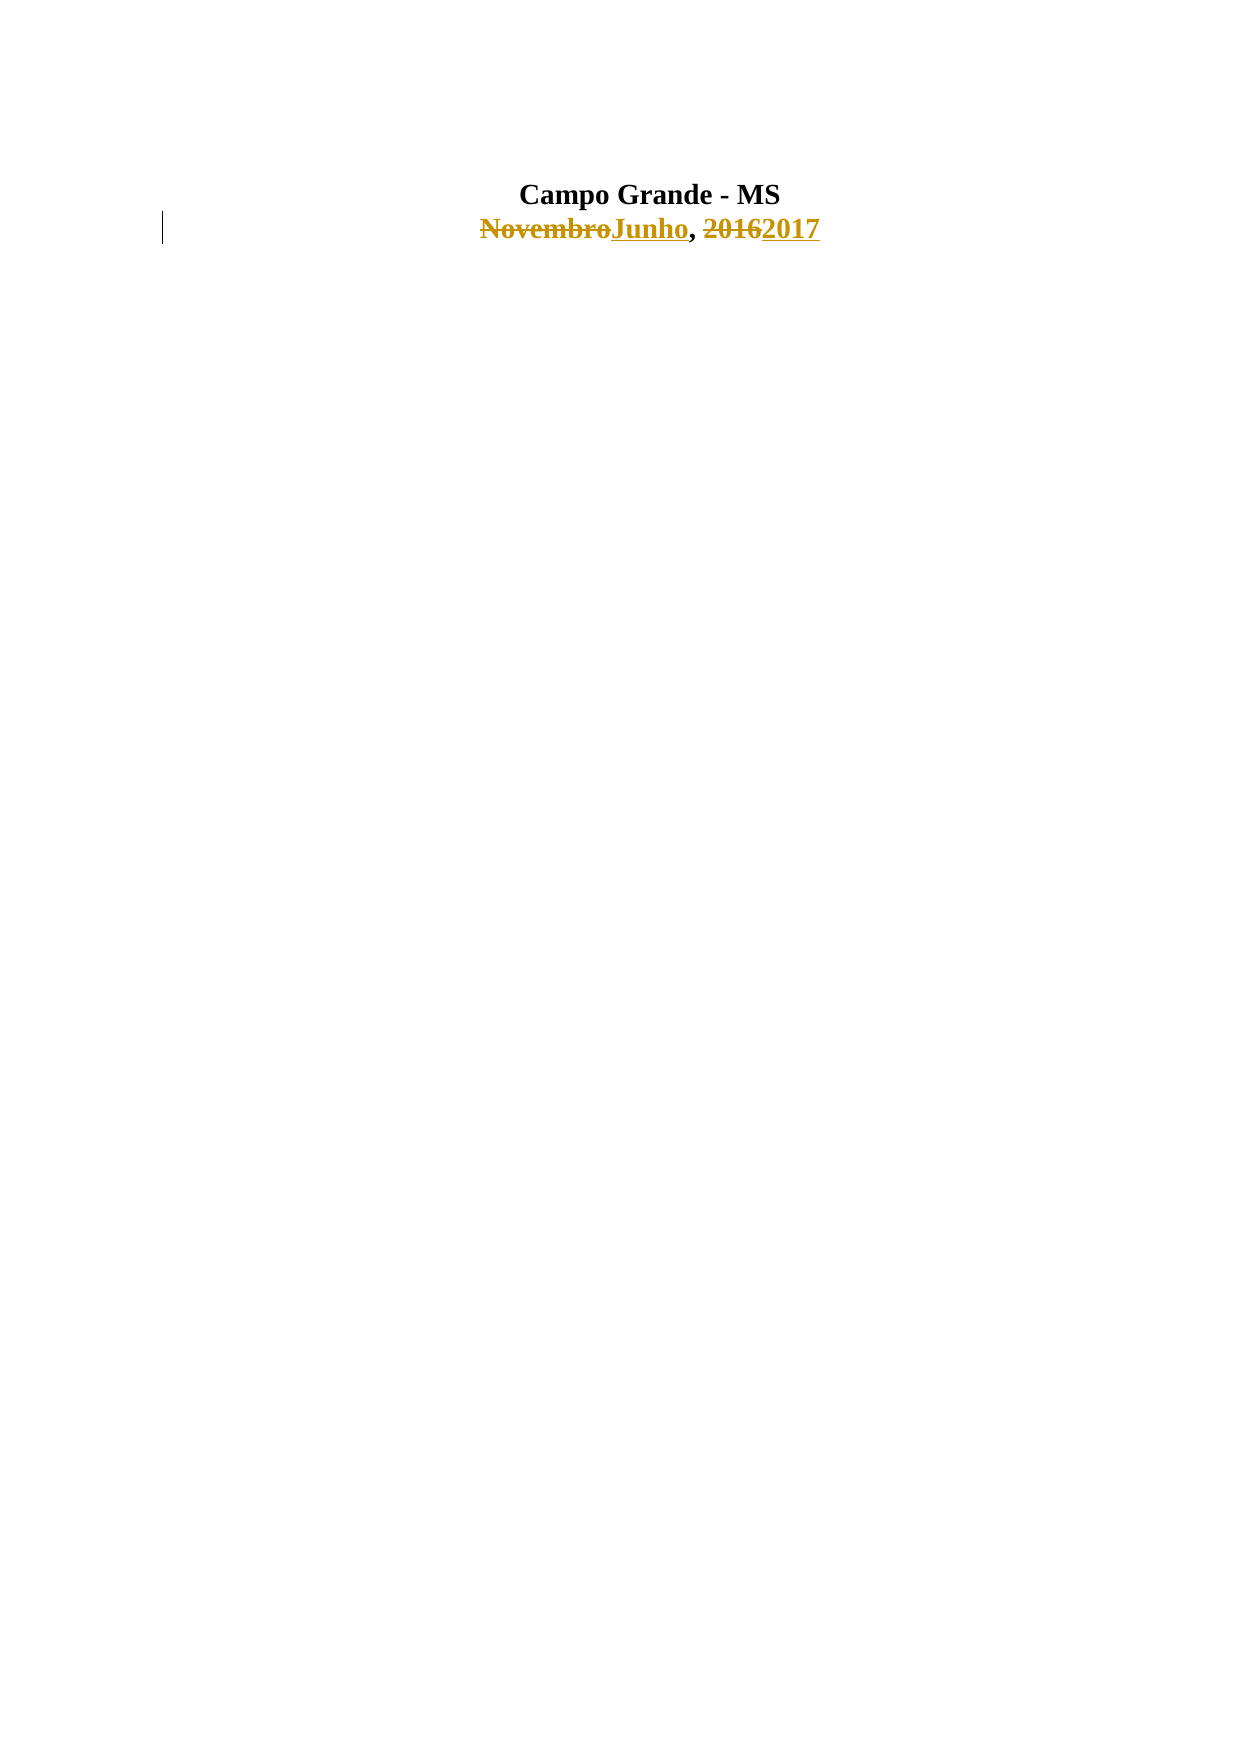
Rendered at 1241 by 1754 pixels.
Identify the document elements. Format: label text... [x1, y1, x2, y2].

text Campo Grande - MS [177, 177, 1122, 211]
text , [177, 211, 1122, 244]
